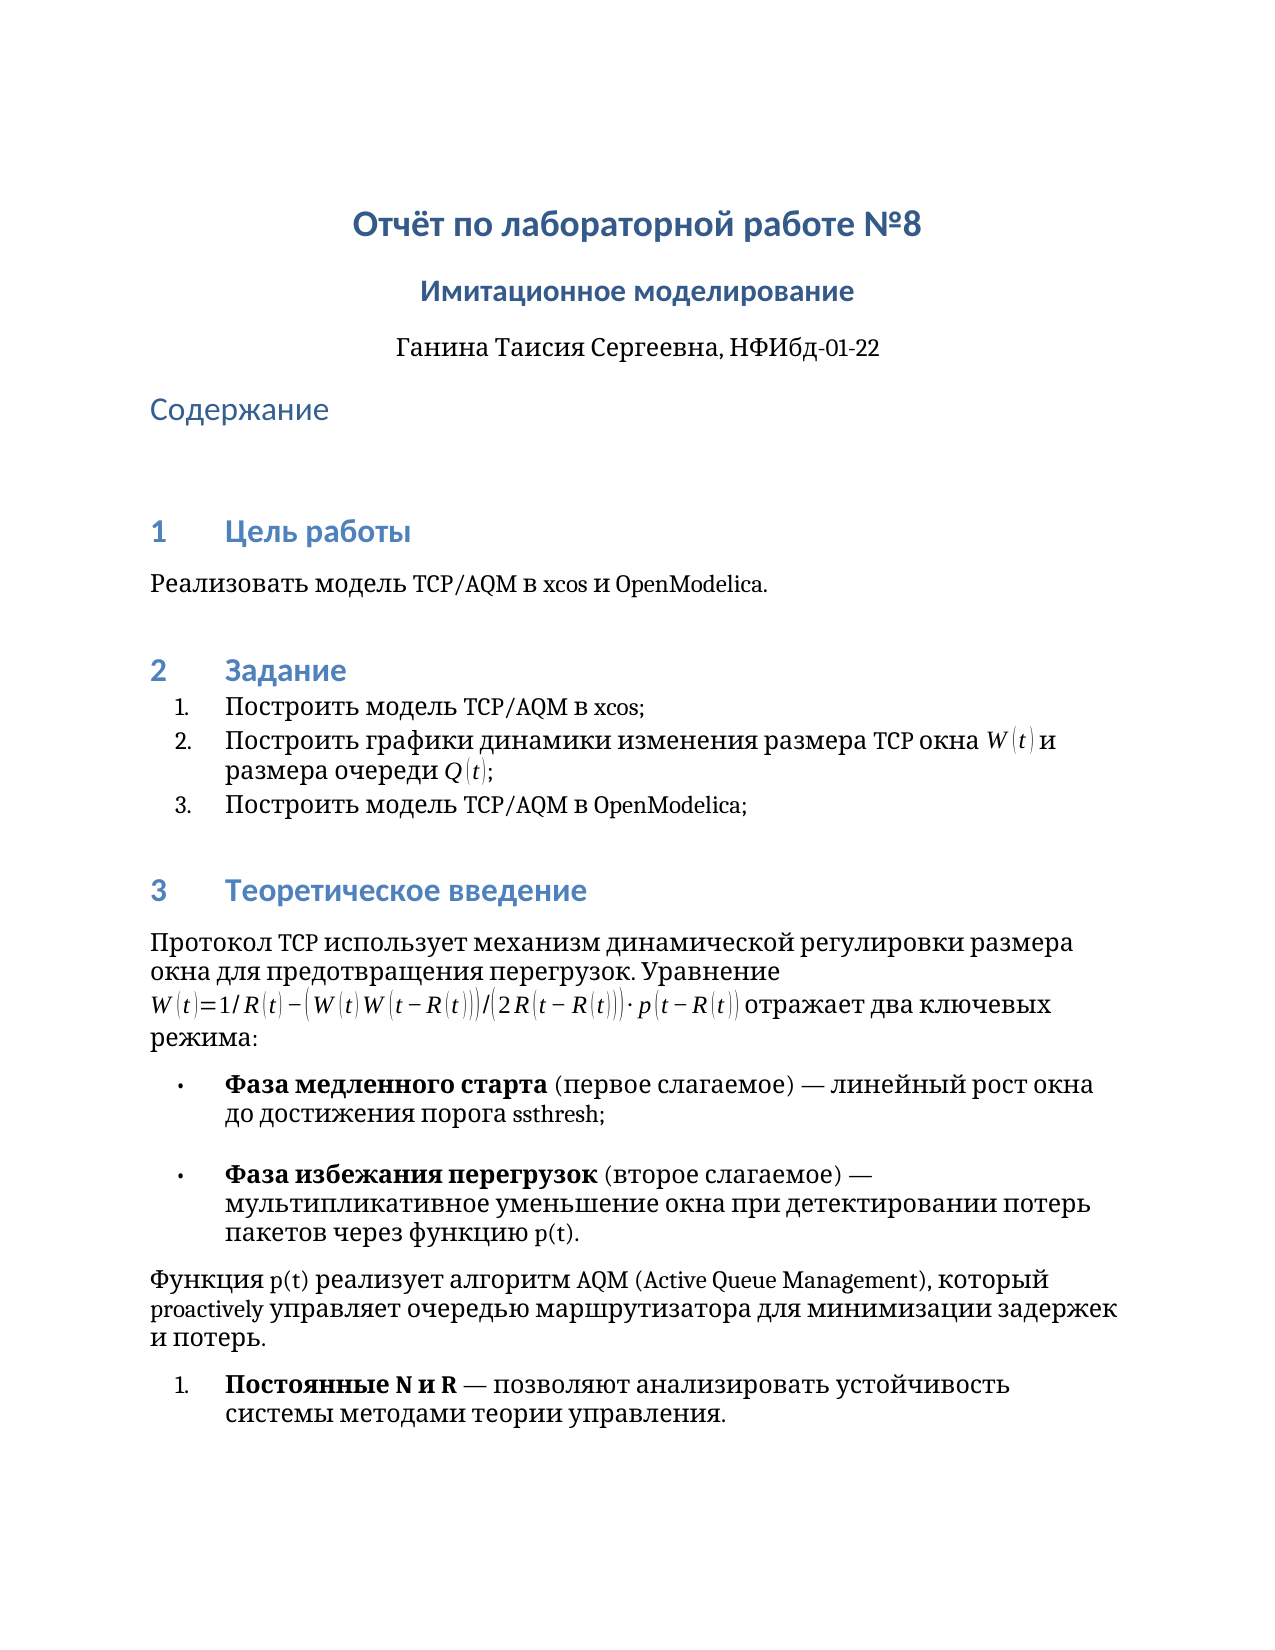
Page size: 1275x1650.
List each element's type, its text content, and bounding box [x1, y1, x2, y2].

text Реализовать модель TCP/AQM в xcos и OpenModelica. [150, 570, 1125, 599]
text Протокол TCP использует механизм динамической регулировки размера окна для предотвращения перегрузок. Уравнение отражает два ключевых режима: [150, 929, 1125, 1053]
title Отчёт по лабораторной работе №8 [150, 200, 1125, 246]
text Ганина Таисия Сергеевна, НФИбд-01-22 [150, 334, 1125, 363]
list Фаза избежания перегрузок (второе слагаемое) — мультипликативное уменьшение окна при детектировании потерь пакетов через функцию p(t). [175, 1161, 1125, 1248]
subtitle 3 Теоретическое введение [150, 869, 1125, 910]
subtitle 1 Цель работы [150, 510, 1125, 551]
subtitle 2 Задание [150, 649, 1125, 689]
list Построить модель TCP/AQM в xcos; [175, 693, 1125, 722]
list Фаза медленного старта (первое слагаемое) — линейный рост окна до достижения порога ssthresh; [175, 1071, 1125, 1158]
subtitle Имитационное моделирование [150, 271, 1125, 309]
list Постоянные N и R — позволяют анализировать устойчивость системы методами теории управления. [175, 1371, 1125, 1458]
list Построить модель TCP/AQM в OpenModelica; [175, 791, 1125, 819]
list Построить графики динамики изменения размера TCP окна и размера очереди ; [175, 726, 1125, 787]
text Функция p(t) реализует алгоритм AQM (Active Queue Management), который proactively управляет очередью маршрутизатора для минимизации задержек и потерь. [150, 1266, 1125, 1353]
